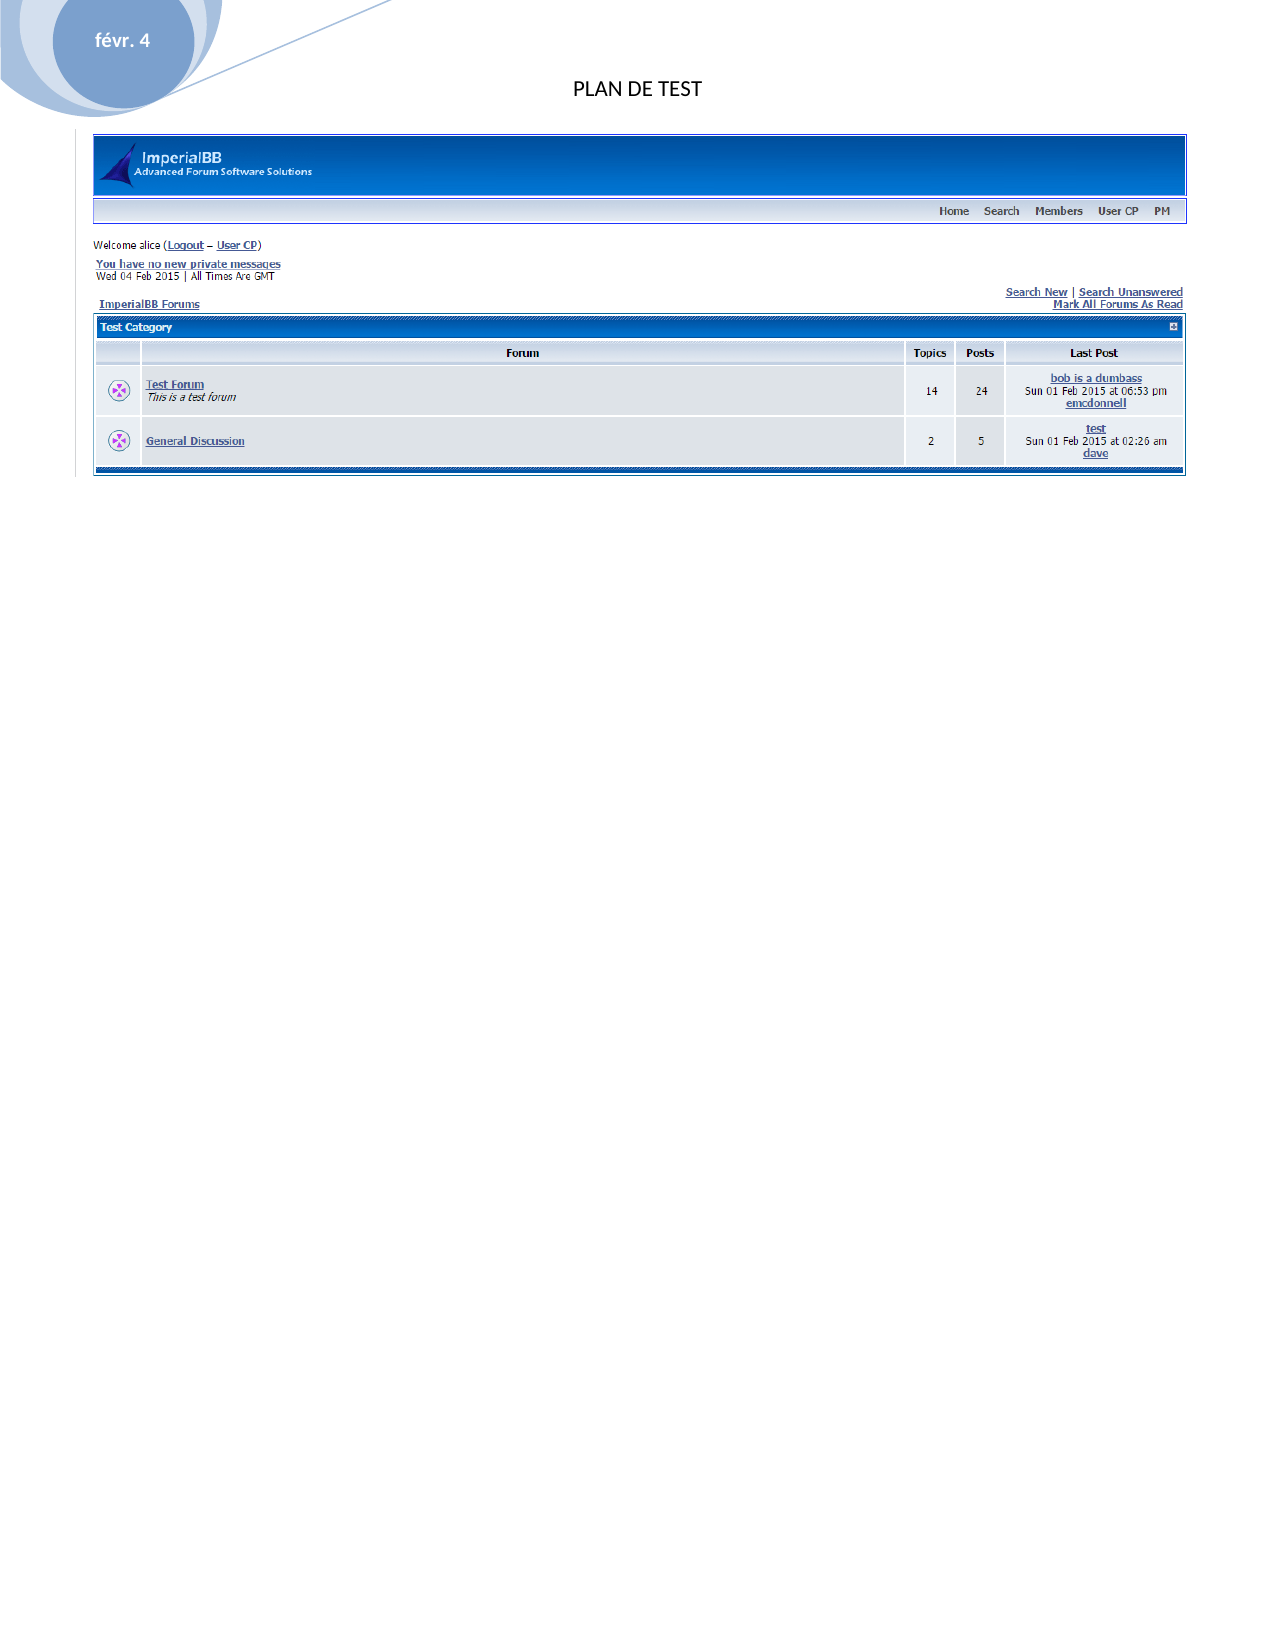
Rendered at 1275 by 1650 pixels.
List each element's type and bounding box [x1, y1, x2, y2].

picture [75, 129, 1200, 477]
